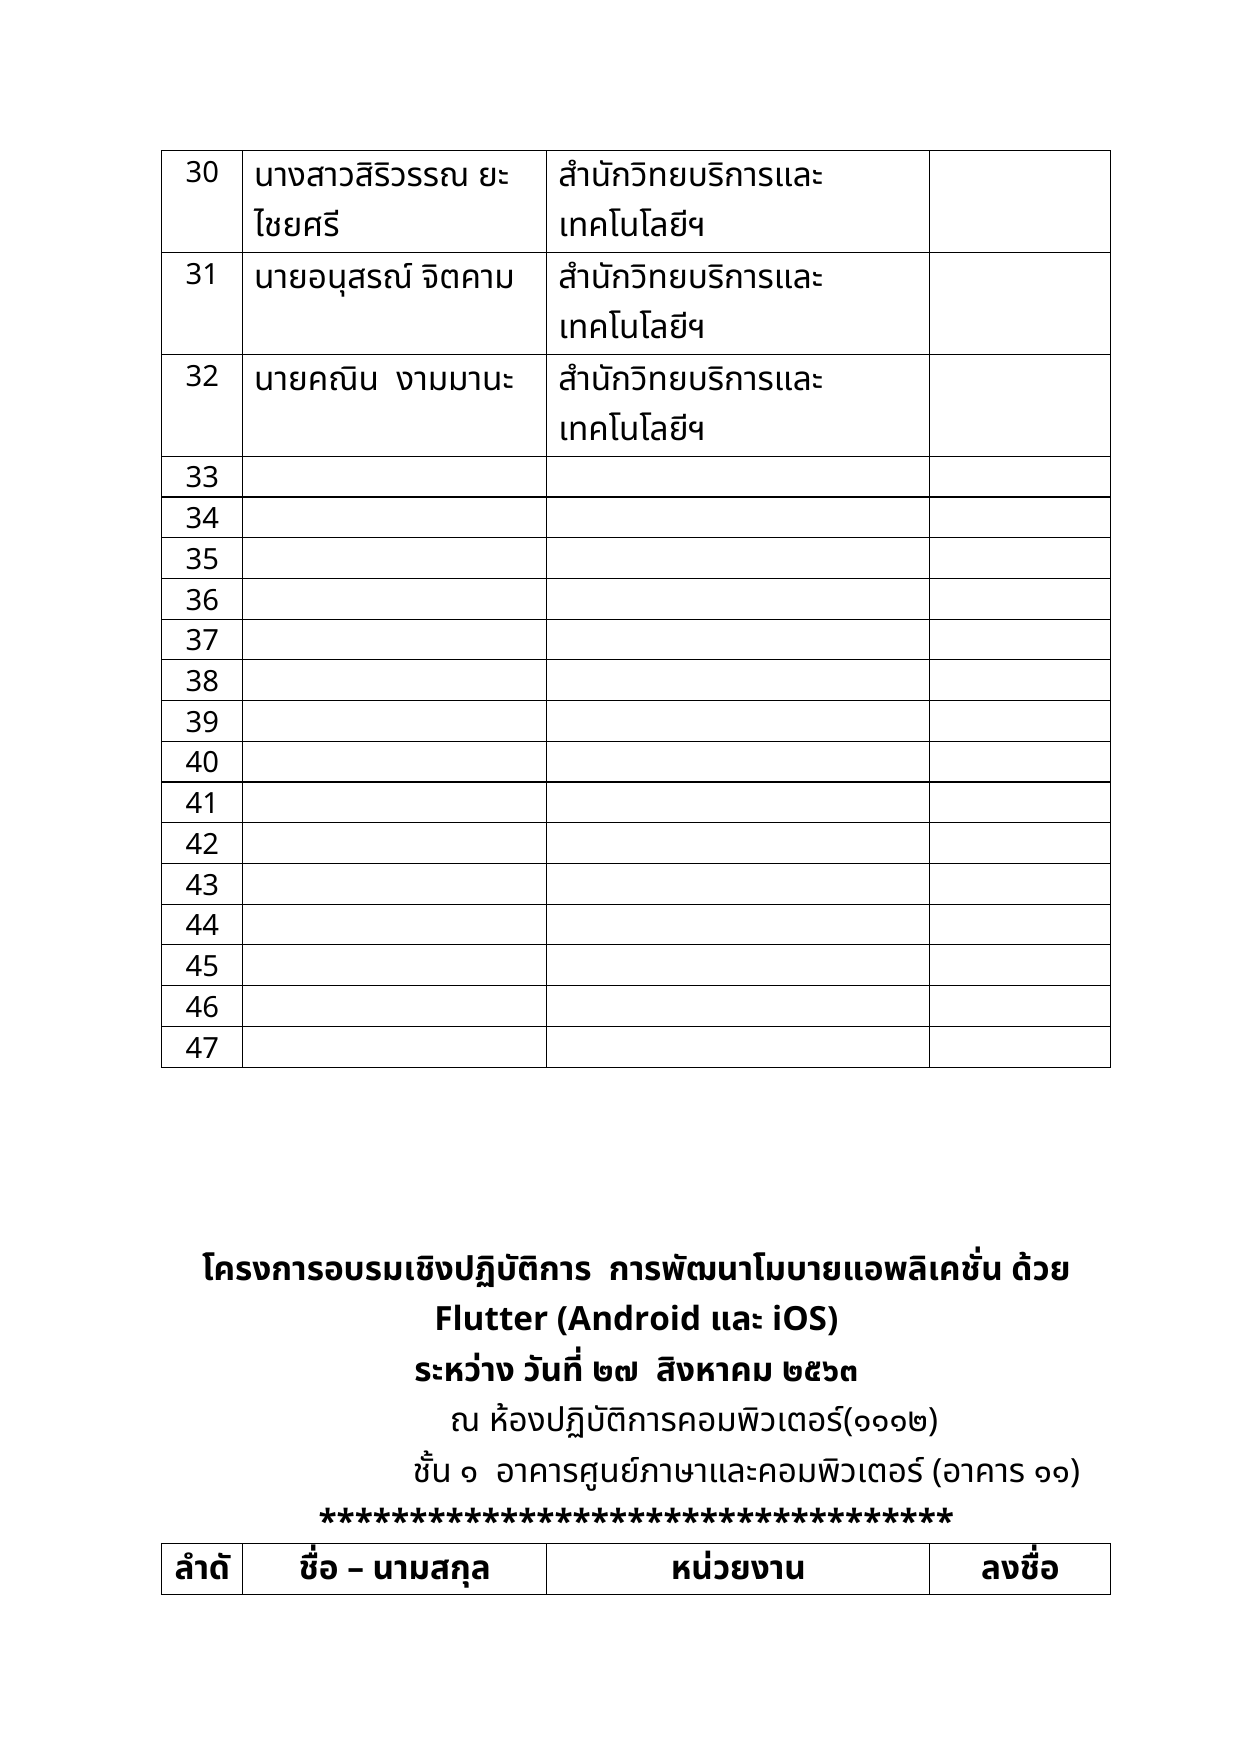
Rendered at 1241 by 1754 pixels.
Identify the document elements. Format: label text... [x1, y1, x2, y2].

table_cell [547, 783, 929, 822]
table_cell 46 [162, 986, 242, 1026]
table_cell [243, 701, 546, 741]
table_cell [547, 660, 929, 700]
table_cell [243, 620, 546, 659]
table_cell [930, 864, 1110, 904]
table_cell [547, 823, 929, 863]
table_cell 37 [162, 620, 242, 659]
table_header หน่วยงาน [547, 1544, 929, 1594]
table_cell [243, 538, 546, 578]
table_cell [243, 498, 546, 537]
table_cell [930, 742, 1110, 781]
table_cell [930, 355, 1110, 456]
table_cell 38 [162, 660, 242, 700]
table_cell 41 [162, 783, 242, 822]
table_cell [243, 864, 546, 904]
table_cell [243, 742, 546, 781]
table_cell สำนักวิทยบริการและเทคโนโลยีฯ [547, 253, 929, 354]
table_cell [547, 579, 929, 618]
table_cell [930, 660, 1110, 700]
table_cell สำนักวิทยบริการและเทคโนโลยีฯ [547, 355, 929, 456]
table_cell [930, 783, 1110, 822]
table_cell [243, 579, 546, 618]
table_cell [547, 538, 929, 578]
table_cell [930, 253, 1110, 354]
table_cell [243, 660, 546, 700]
table_cell [243, 457, 546, 496]
table_cell [547, 620, 929, 659]
table_cell 40 [162, 742, 242, 781]
table_header ลงชื่อ [930, 1544, 1110, 1594]
table_cell [930, 986, 1110, 1026]
table_cell [547, 986, 929, 1026]
table_header ลำดับ [162, 1544, 242, 1594]
table_cell [243, 905, 546, 944]
table_cell [547, 457, 929, 496]
table_cell 44 [162, 905, 242, 944]
table_cell 43 [162, 864, 242, 904]
table_cell นายอนุสรณ์ จิตคาม [243, 253, 546, 354]
table_cell 32 [162, 355, 242, 456]
table_cell [930, 945, 1110, 985]
table_cell [930, 905, 1110, 944]
table_cell [243, 986, 546, 1026]
table_cell นายคณิน งามมานะ [243, 355, 546, 456]
table_cell [547, 701, 929, 741]
table_cell 31 [162, 253, 242, 354]
table_cell [930, 1027, 1110, 1067]
table_cell [930, 151, 1110, 252]
table_cell 45 [162, 945, 242, 985]
table_cell [547, 945, 929, 985]
table_cell [243, 1027, 546, 1067]
table_cell 30 [162, 151, 242, 252]
text ณ ห้องปฏิบัติการคอมพิวเตอร์(๑๑๑๒) ชั้น ๑ อาคารศูนย์ภาษาและคอมพิวเตอร์ (อาคาร ๑๑) [300, 1396, 1122, 1497]
table_cell [930, 579, 1110, 618]
table_cell [243, 783, 546, 822]
table_cell [243, 945, 546, 985]
table_cell [547, 864, 929, 904]
table_cell [930, 457, 1110, 496]
table_cell 33 [162, 457, 242, 496]
table_cell 39 [162, 701, 242, 741]
table_header ชื่อ – นามสกุล [243, 1544, 546, 1594]
table_cell 36 [162, 579, 242, 618]
table_cell 34 [162, 498, 242, 537]
table_cell 47 [162, 1027, 242, 1067]
table_cell [547, 905, 929, 944]
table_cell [547, 151, 929, 252]
table_cell [930, 538, 1110, 578]
text โครงการอบรมเชิงปฏิบัติการ การพัฒนาโมบายแอพลิเคชั่น ด้วย Flutter (Android และ iOS) [150, 1245, 1122, 1346]
text ระหว่าง วันที่ ๒๗ สิงหาคม ๒๕๖๓ [150, 1346, 1122, 1396]
table_cell 35 [162, 538, 242, 578]
table_cell [547, 498, 929, 537]
text *********************************** [150, 1497, 1122, 1543]
table_cell [930, 498, 1110, 537]
table_cell [930, 823, 1110, 863]
table_cell [930, 701, 1110, 741]
table_cell [243, 823, 546, 863]
table_cell [547, 742, 929, 781]
table_cell [547, 1027, 929, 1067]
table_cell 42 [162, 823, 242, 863]
table_cell [930, 620, 1110, 659]
table_cell นางสาวสิริวรรณ ยะไชยศรี [243, 151, 546, 252]
